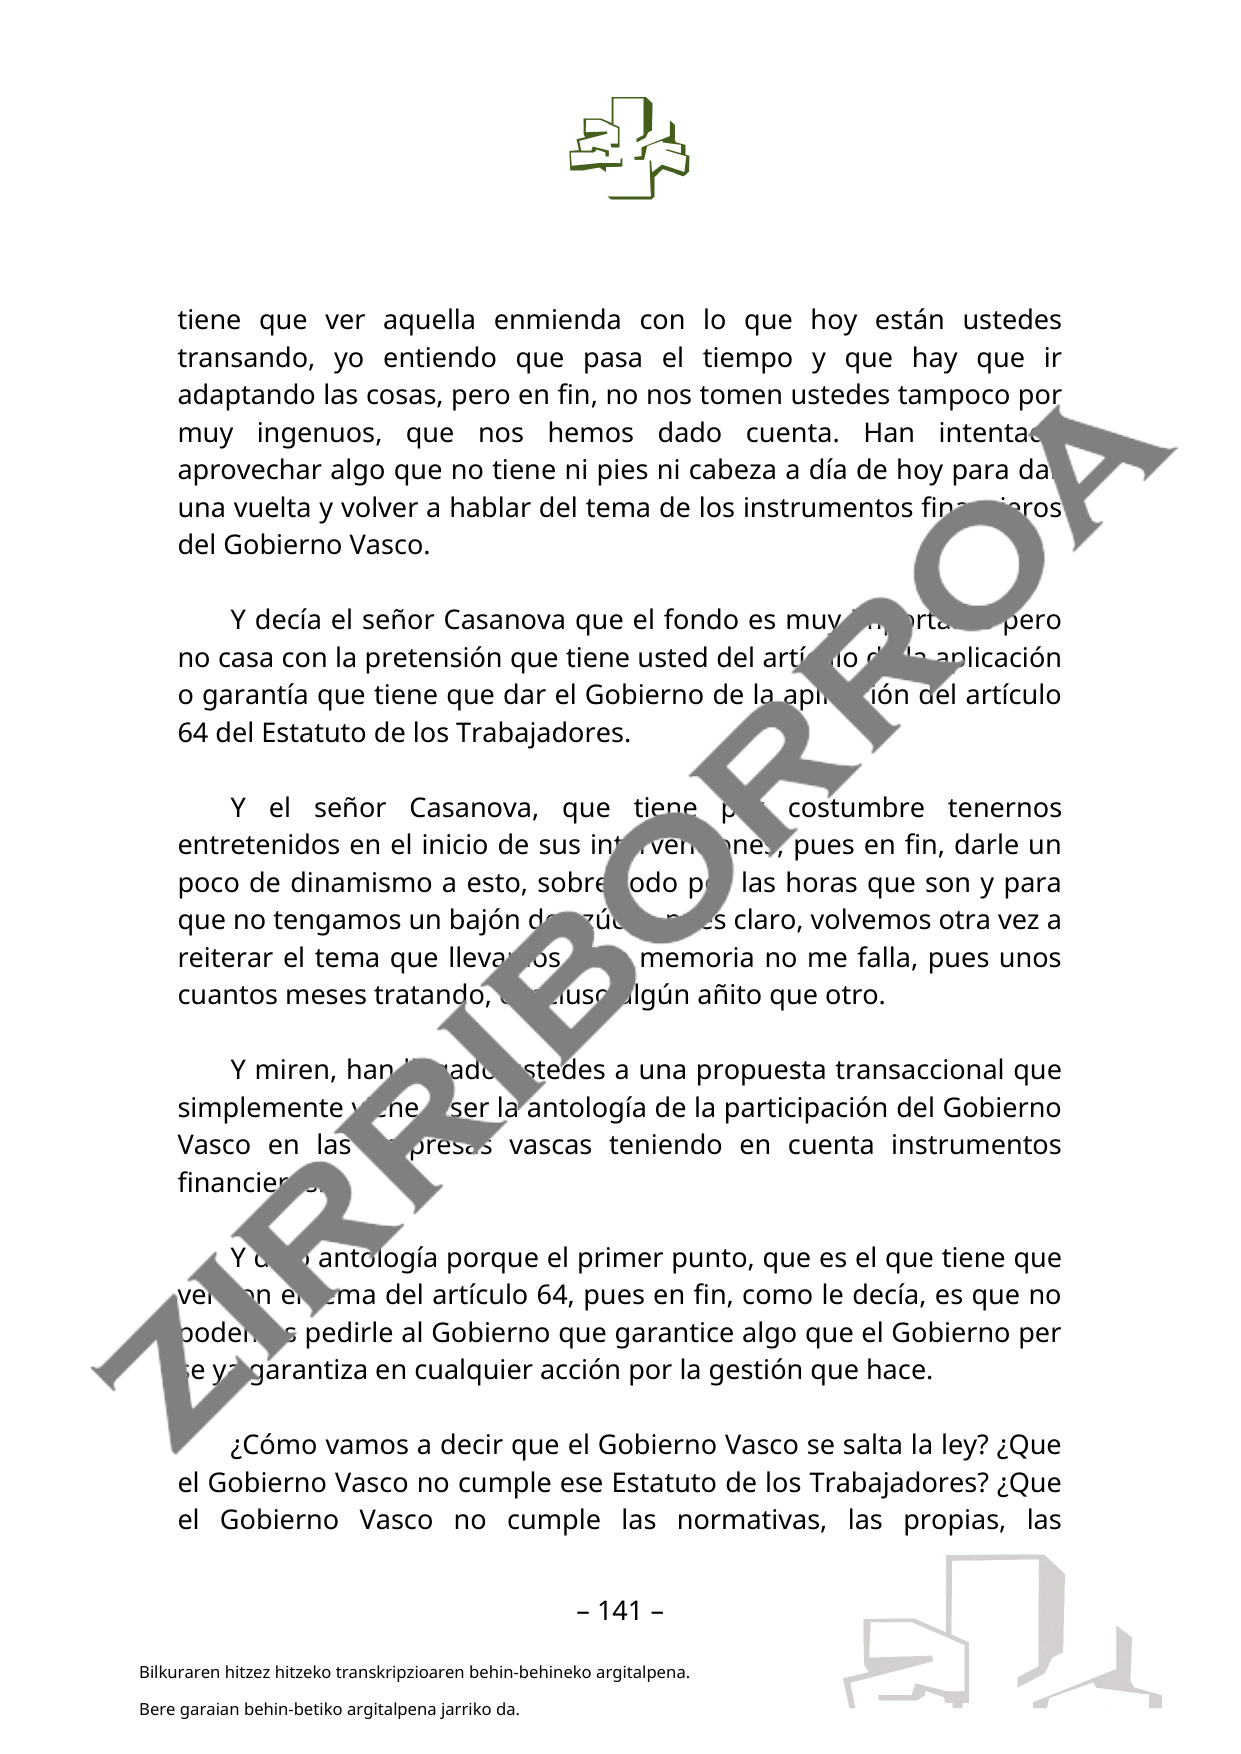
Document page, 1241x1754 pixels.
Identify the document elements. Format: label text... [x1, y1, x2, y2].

text Y miren, han llegado ustedes a una propuesta transaccional que simplemente viene a ser la antología de la participación del Gobierno Vasco en las empresas vascas teniendo en cuenta instrumentos financieros. [177, 1050, 1063, 1200]
text Y el señor Casanova, que tiene por costumbre tenernos entretenidos en el inicio de sus intervenciones, pues en fin, darle un poco de dinamismo a esto, sobre todo por las horas que son y para que no tengamos un bajón de azúcar, pues claro, volvemos otra vez a reiterar el tema que llevamos, si la memoria no me falla, pues unos cuantos meses tratando, e incluso algún añito que otro. [177, 787, 1063, 1012]
text Y decía el señor Casanova que el fondo es muy importante pero no casa con la pretensión que tiene usted del artículo de la aplicación o garantía que tiene que dar el Gobierno de la aplicación del artículo 64 del Estatuto de los Trabajadores. [177, 600, 870, 750]
picture [797, 1491, 1169, 1710]
text Y digo antología porque el primer punto, que es el que tiene que ver con el tema del artículo 64, pues en fin, como le decía, es que no podemos pedirle al Gobierno que garantice algo que el Gobierno per se ya garantiza en cualquier acción por la gestión que hace. [177, 1237, 1063, 1387]
picture [540, 74, 718, 223]
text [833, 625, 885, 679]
text Y decía el señor Casanova que el fondo es muy importante pero no casa con la pretensión que tiene usted del artículo de la aplicación o garantía que tiene que dar el Gobierno de la aplicación del artículo 64 del Estatuto de los Trabajadores. [874, 600, 1063, 750]
